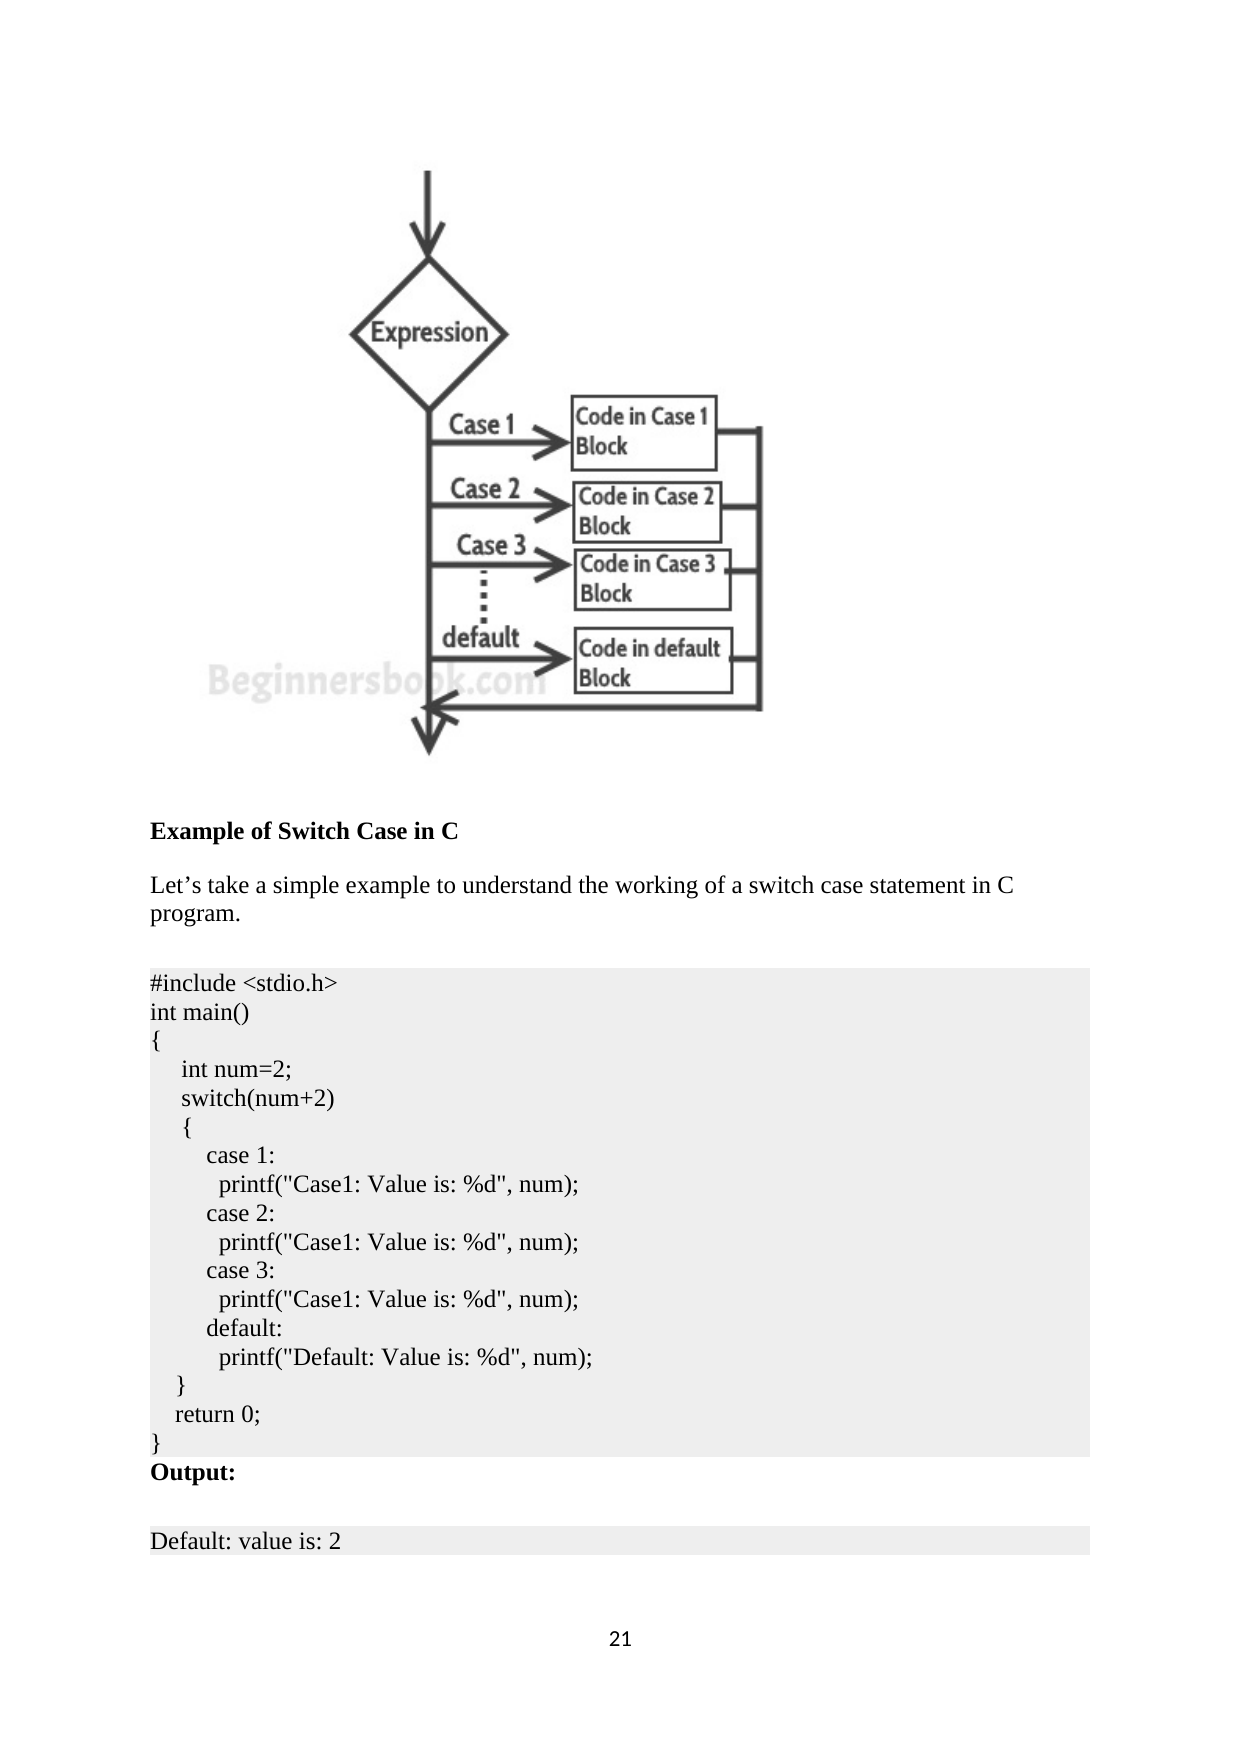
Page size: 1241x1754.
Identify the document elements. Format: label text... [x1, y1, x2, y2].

text { [150, 1112, 1090, 1140]
text int main() [150, 997, 1090, 1025]
picture [150, 150, 776, 776]
text default: [150, 1313, 1090, 1342]
text switch(num+2) [150, 1083, 1090, 1112]
text case 3: [150, 1255, 1090, 1284]
text } [150, 1428, 1090, 1457]
text { [150, 1025, 1090, 1054]
text return 0; [150, 1399, 1090, 1428]
text } [150, 1370, 1090, 1399]
subtitle Example of Switch Case in C [150, 816, 1090, 845]
text printf("Default: Value is: %d", num); [150, 1342, 1090, 1370]
text printf("Case1: Value is: %d", num); [150, 1169, 1090, 1198]
text printf("Case1: Value is: %d", num); [150, 1284, 1090, 1313]
text #include <stdio.h> [150, 968, 1090, 997]
text int num=2; [150, 1054, 1090, 1083]
text case 1: [150, 1140, 1090, 1169]
text printf("Case1: Value is: %d", num); [150, 1227, 1090, 1255]
text case 2: [150, 1198, 1090, 1227]
text Let’s take a simple example to understand the working of a switch case statement in C program. [150, 870, 1090, 927]
text Output: [150, 1457, 1090, 1485]
text Default: value is: 2 [150, 1526, 1090, 1555]
